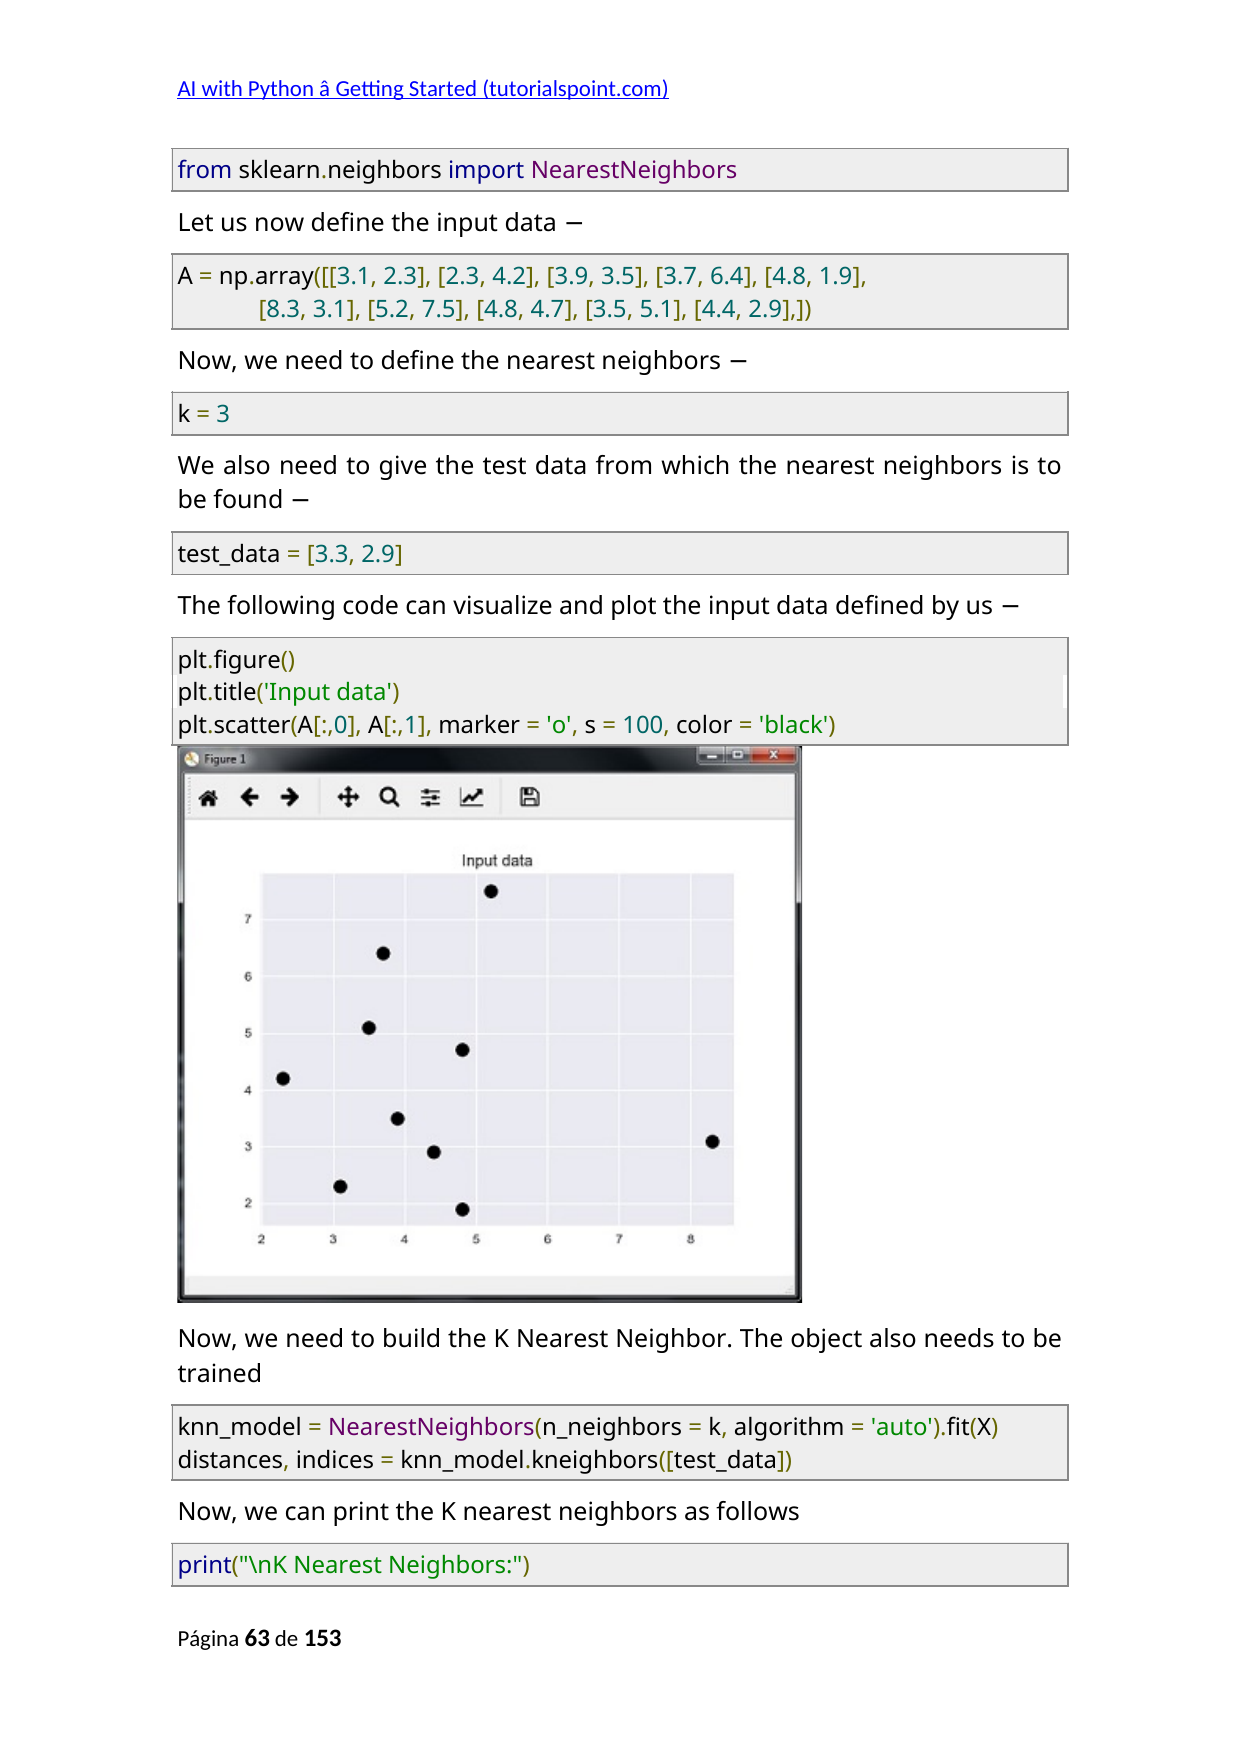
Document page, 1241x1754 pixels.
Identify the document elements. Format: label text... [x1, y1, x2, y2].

text Now, we need to build the K Nearest Neighbor. The object also needs to be trained [177, 1321, 1063, 1389]
text test_data = [3.3, 2.9] [173, 533, 1067, 574]
text plt.figure() [173, 638, 1067, 675]
text We also need to give the test data from which the nearest neighbors is to be found − [177, 448, 1063, 516]
text Now, we need to define the nearest neighbors − [177, 342, 1063, 376]
text k = 3 [173, 393, 1067, 434]
text print("\nK Nearest Neighbors:") [173, 1544, 1067, 1585]
text plt.scatter(A[:,0], A[:,1], marker = 'o', s = 100, color = 'black') [173, 702, 1067, 744]
text A = np.array([[3.1, 2.3], [2.3, 4.2], [3.9, 3.5], [3.7, 6.4], [4.8, 1.9], [173, 255, 1067, 286]
text Let us now define the input data − [177, 204, 1063, 238]
picture [177, 746, 803, 1303]
text Now, we can print the K nearest neighbors as follows [177, 1493, 1063, 1527]
text from sklearn.neighbors import NearestNeighbors [173, 149, 1067, 190]
text The following code can visualize and plot the input data defined by us − [177, 588, 1063, 622]
text [8.3, 3.1], [5.2, 7.5], [4.8, 4.7], [3.5, 5.1], [4.4, 2.9],]) [173, 286, 1067, 328]
text distances, indices = knn_model.kneighbors([test_data]) [173, 1437, 1067, 1479]
text plt.title('Input data') [177, 675, 1063, 702]
text knn_model = NearestNeighbors(n_neighbors = k, algorithm = 'auto').fit(X) [173, 1406, 1067, 1437]
